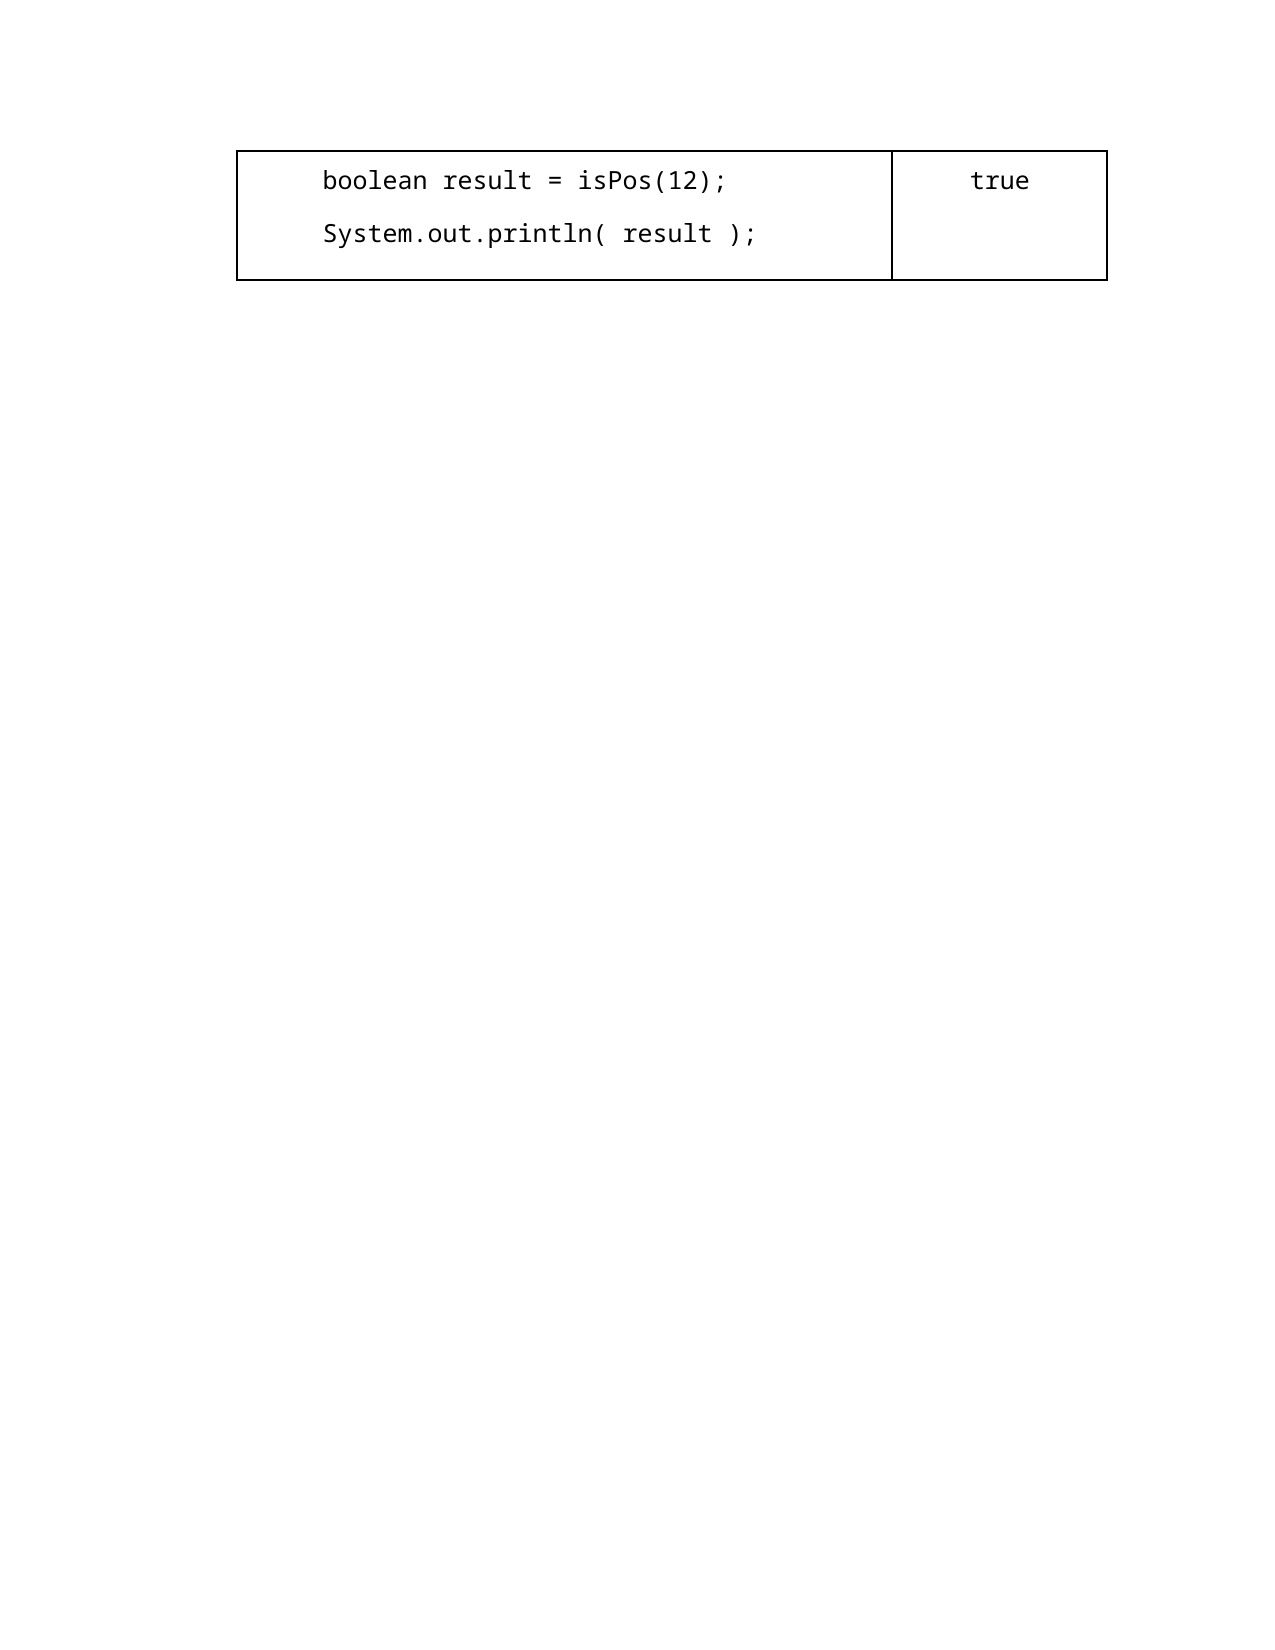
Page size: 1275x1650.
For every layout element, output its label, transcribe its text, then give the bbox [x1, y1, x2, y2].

table_cell true [893, 152, 1106, 279]
table_cell boolean result = isPos(12); System.out.println( result ); [238, 152, 891, 279]
